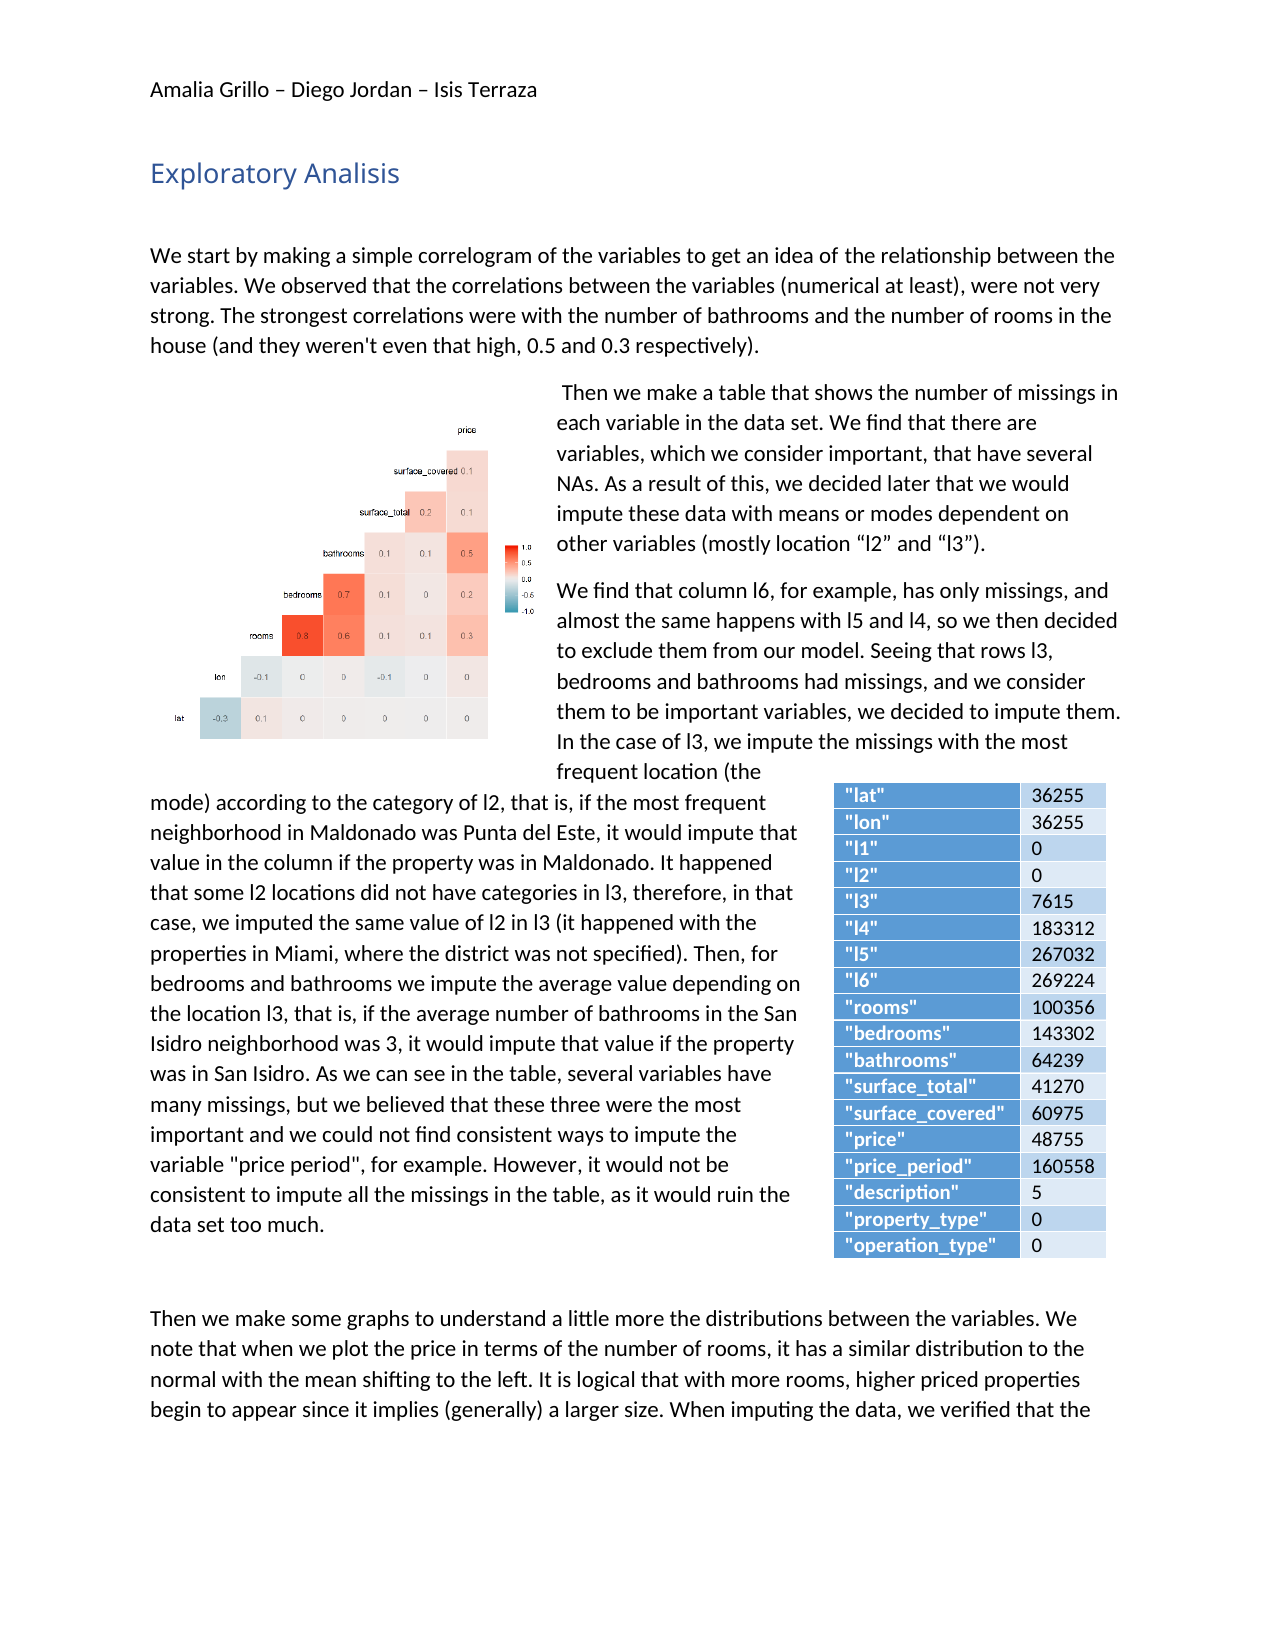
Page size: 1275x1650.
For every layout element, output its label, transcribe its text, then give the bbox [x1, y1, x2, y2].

table_cell "rooms" [834, 994, 1020, 1019]
table_cell 183312 [1021, 915, 1106, 940]
table_cell 0 [1021, 1206, 1106, 1231]
table_cell 269224 [1021, 968, 1106, 993]
table_cell "l2" [834, 862, 1020, 887]
text Then we make a table that shows the number of missings in each variable in the data set. We find that there are variables, which we consider important, that have several NAs. As a result of this, we decided later that we would impute these data with means or modes dependent on other variables (mostly location “l2” and “l3”). [538, 378, 1125, 557]
table_cell "price_period" [834, 1153, 1020, 1178]
table_cell "description" [834, 1179, 1020, 1205]
table_cell "property_type" [834, 1206, 1020, 1231]
table_cell "l6" [834, 968, 1020, 993]
table_cell 0 [1021, 835, 1106, 861]
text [150, 1304, 1125, 1423]
table_cell "bedrooms" [834, 1021, 1020, 1046]
text We start by making a simple correlogram of the variables to get an idea of ​​the relationship between the variables. We observed that the correlations between the variables (numerical at least), were not very strong. The strongest correlations were with the number of bathrooms and the number of rooms in the house (and they weren't even that high, 0.5 and 0.3 respectively). [150, 241, 1125, 359]
table_cell "price" [834, 1126, 1020, 1152]
table_cell 160558 [1021, 1153, 1106, 1178]
table_cell "l4" [834, 915, 1020, 940]
table_cell "surface_total" [834, 1074, 1020, 1099]
table_header 36255 [1021, 783, 1106, 808]
table_cell 60975 [1021, 1100, 1106, 1125]
table_cell "l3" [834, 888, 1020, 914]
picture [150, 377, 538, 766]
table_cell "l5" [834, 941, 1020, 967]
table_cell "surface_covered" [834, 1100, 1020, 1125]
table_cell 36255 [1021, 809, 1106, 834]
table_cell 0 [1021, 1232, 1106, 1258]
table_cell "bathrooms" [834, 1047, 1020, 1072]
table_cell 41270 [1021, 1074, 1106, 1099]
text We find that column l6, for example, has only missings, and almost the same happens with l5 and l4, so we then decided to exclude them from our model. Seeing that rows l3, bedrooms and bathrooms had missings, and we consider them to be important variables, we decided to impute them. In the case of l3, we impute the missings with the most frequent location (the mode) according to the category of l2, that is, if the most frequent neighborhood in Maldonado was Punta del Este, it would impute that value in the column if the property was in Maldonado. It happened that some l2 locations did not have categories in l3, therefore, in that case, we imputed the same value of l2 in l3 (it happened with the properties in Miami, where the district was not specified). Then, for bedrooms and bathrooms we impute the average value depending on the location l3, that is, if the average number of bathrooms in the San Isidro neighborhood was 3, it would impute that value if the property was in San Isidro. As we can see in the table, several variables have many missings, but we believed that these three were the most important and we could not find consistent ways to impute the variable "price period", for example. However, it would not be consistent to impute all the missings in the table, as it would ruin the data set too much. [150, 576, 1125, 1239]
table_cell 100356 [1021, 994, 1106, 1019]
table_cell 48755 [1021, 1126, 1106, 1152]
table_cell 7615 [1021, 888, 1106, 914]
table_cell 0 [1021, 862, 1106, 887]
table_header "lat" [834, 783, 1020, 808]
table_cell 64239 [1021, 1047, 1106, 1072]
table_cell 143302 [1021, 1021, 1106, 1046]
table_cell "l1" [834, 835, 1020, 861]
table_cell "lon" [834, 809, 1020, 834]
table_cell "operation_type" [834, 1232, 1020, 1258]
subtitle Exploratory Analisis [150, 154, 1125, 191]
table_cell 5 [1021, 1179, 1106, 1205]
table_cell 267032 [1021, 941, 1106, 967]
